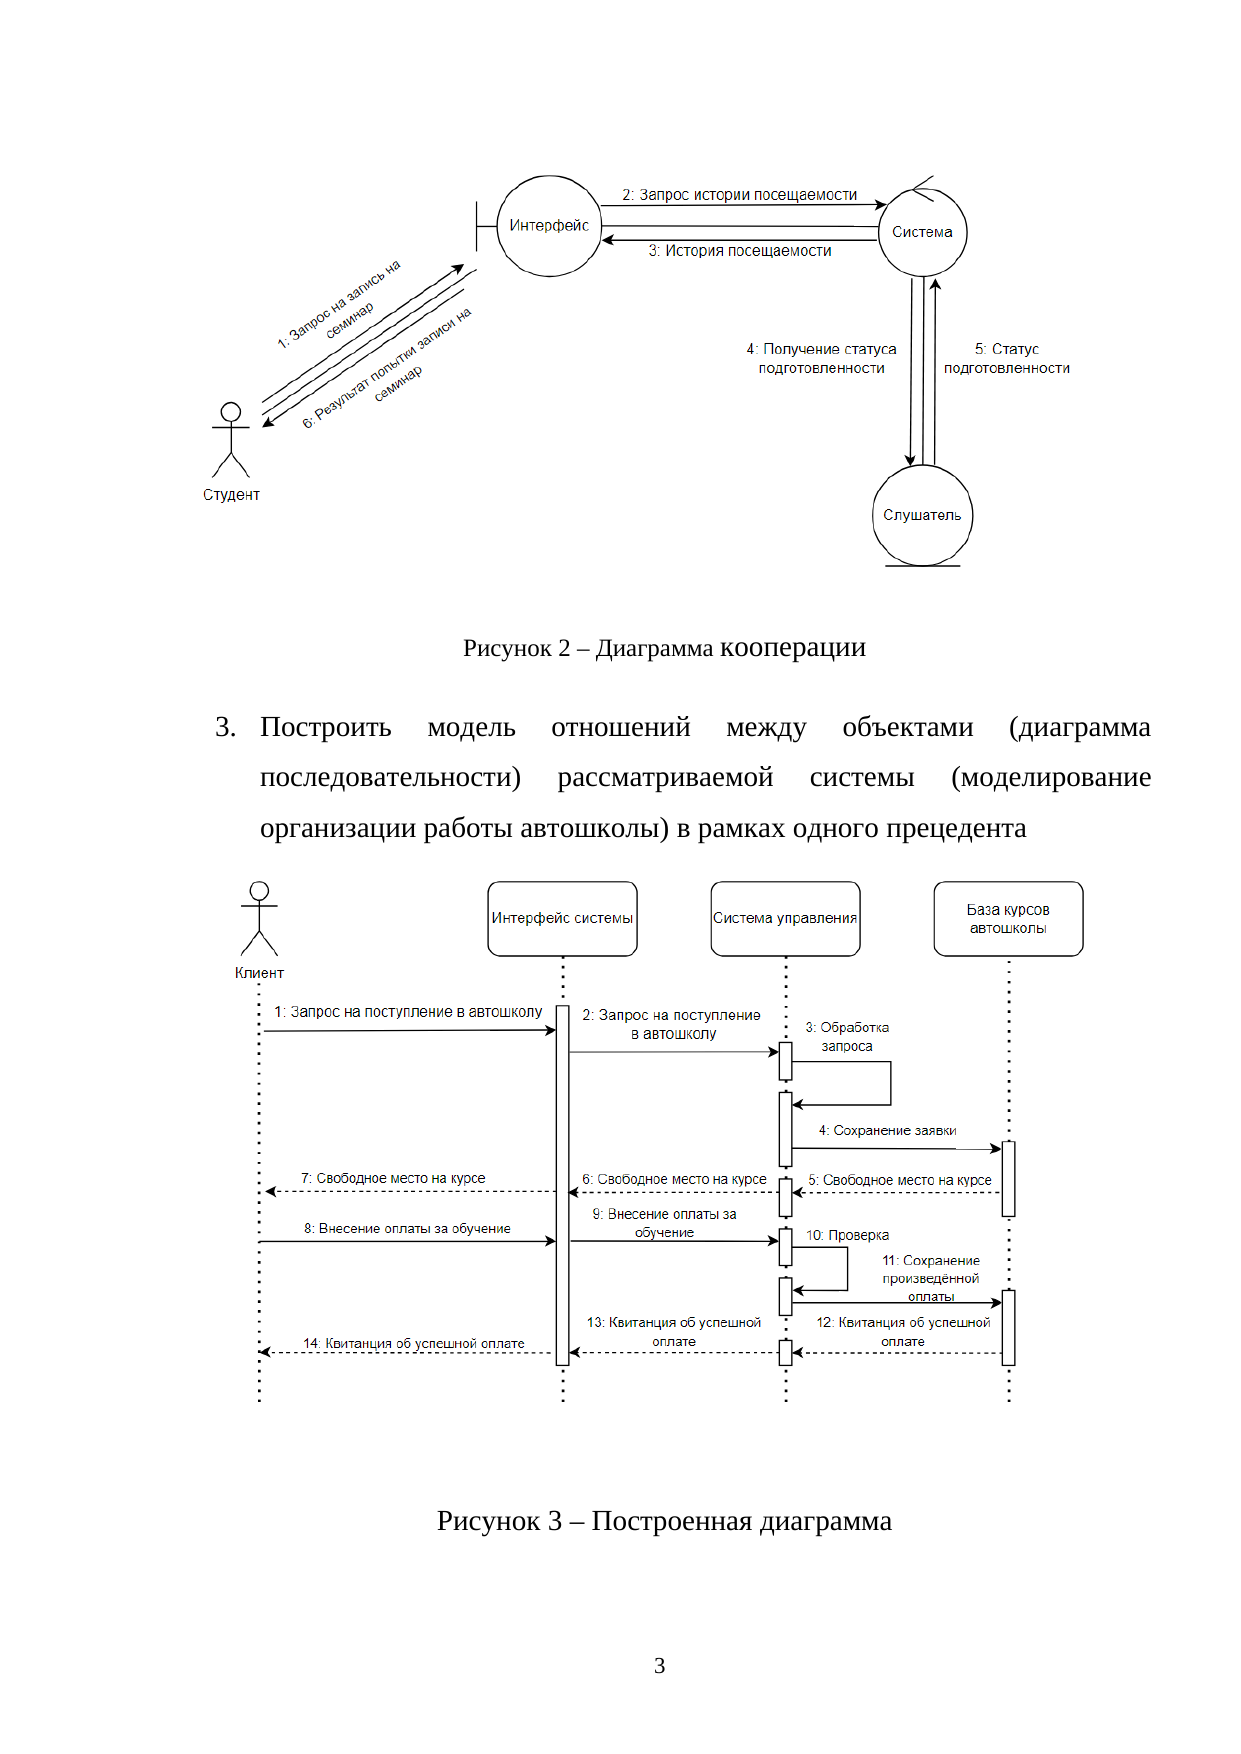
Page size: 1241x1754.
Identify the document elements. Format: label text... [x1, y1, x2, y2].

picture [178, 135, 1078, 586]
picture [219, 860, 1101, 1445]
list Построить модель отношений между объектами (диаграмма последовательности) рассматриваемой системы (моделирование организации работы автошколы) в рамках одного прецедента [215, 709, 1152, 843]
text Рисунок 2 – Диаграмма кооперации [247, 629, 1082, 663]
text Рисунок 3 – Построенная диаграмма [247, 1503, 1082, 1536]
